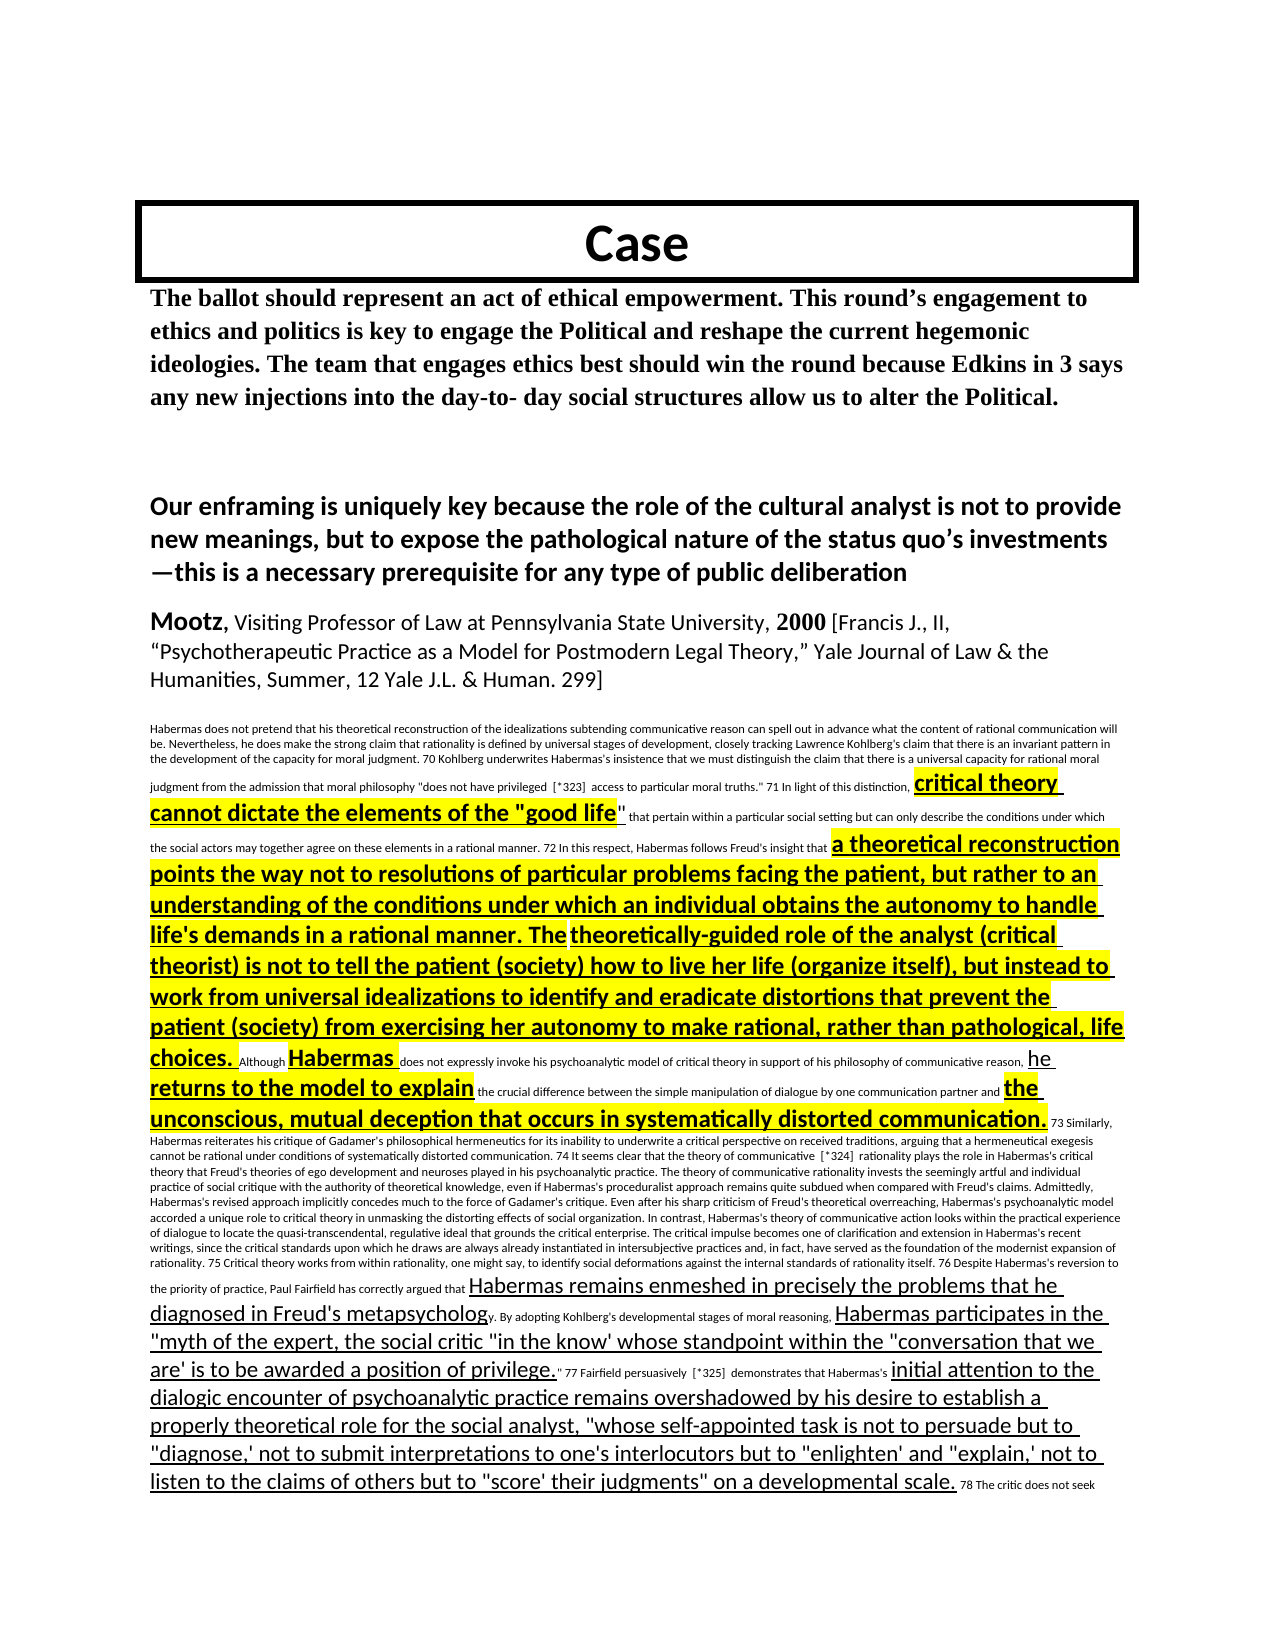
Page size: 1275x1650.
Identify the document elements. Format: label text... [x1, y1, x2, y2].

text Mootz, Visiting Professor of Law at Pennsylvania State University, 2000 [Francis J., II, “Psychotherapeutic Practice as a Model for Postmodern Legal Theory,” Yale Journal of Law & the Humanities, Summer, 12 Yale J.L. & Human. 299] [150, 604, 1125, 693]
subtitle Our enframing is uniquely key because the role of the cultural analyst is not to provide new meanings, but to expose the pathological nature of the status quo’s investments—this is a necessary prerequisite for any type of public deliberation [150, 489, 1125, 589]
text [150, 1039, 1125, 1495]
text The ballot should represent an act of ethical empowerment. This round’s engagement to ethics and politics is key to engage the Political and reshape the current hegemonic ideologies. The team that engages ethics best should win the round because Edkins in 3 says any new injections into the day-to- day social structures allow us to alter the Political. [150, 283, 1125, 411]
subtitle Case [142, 206, 1133, 277]
